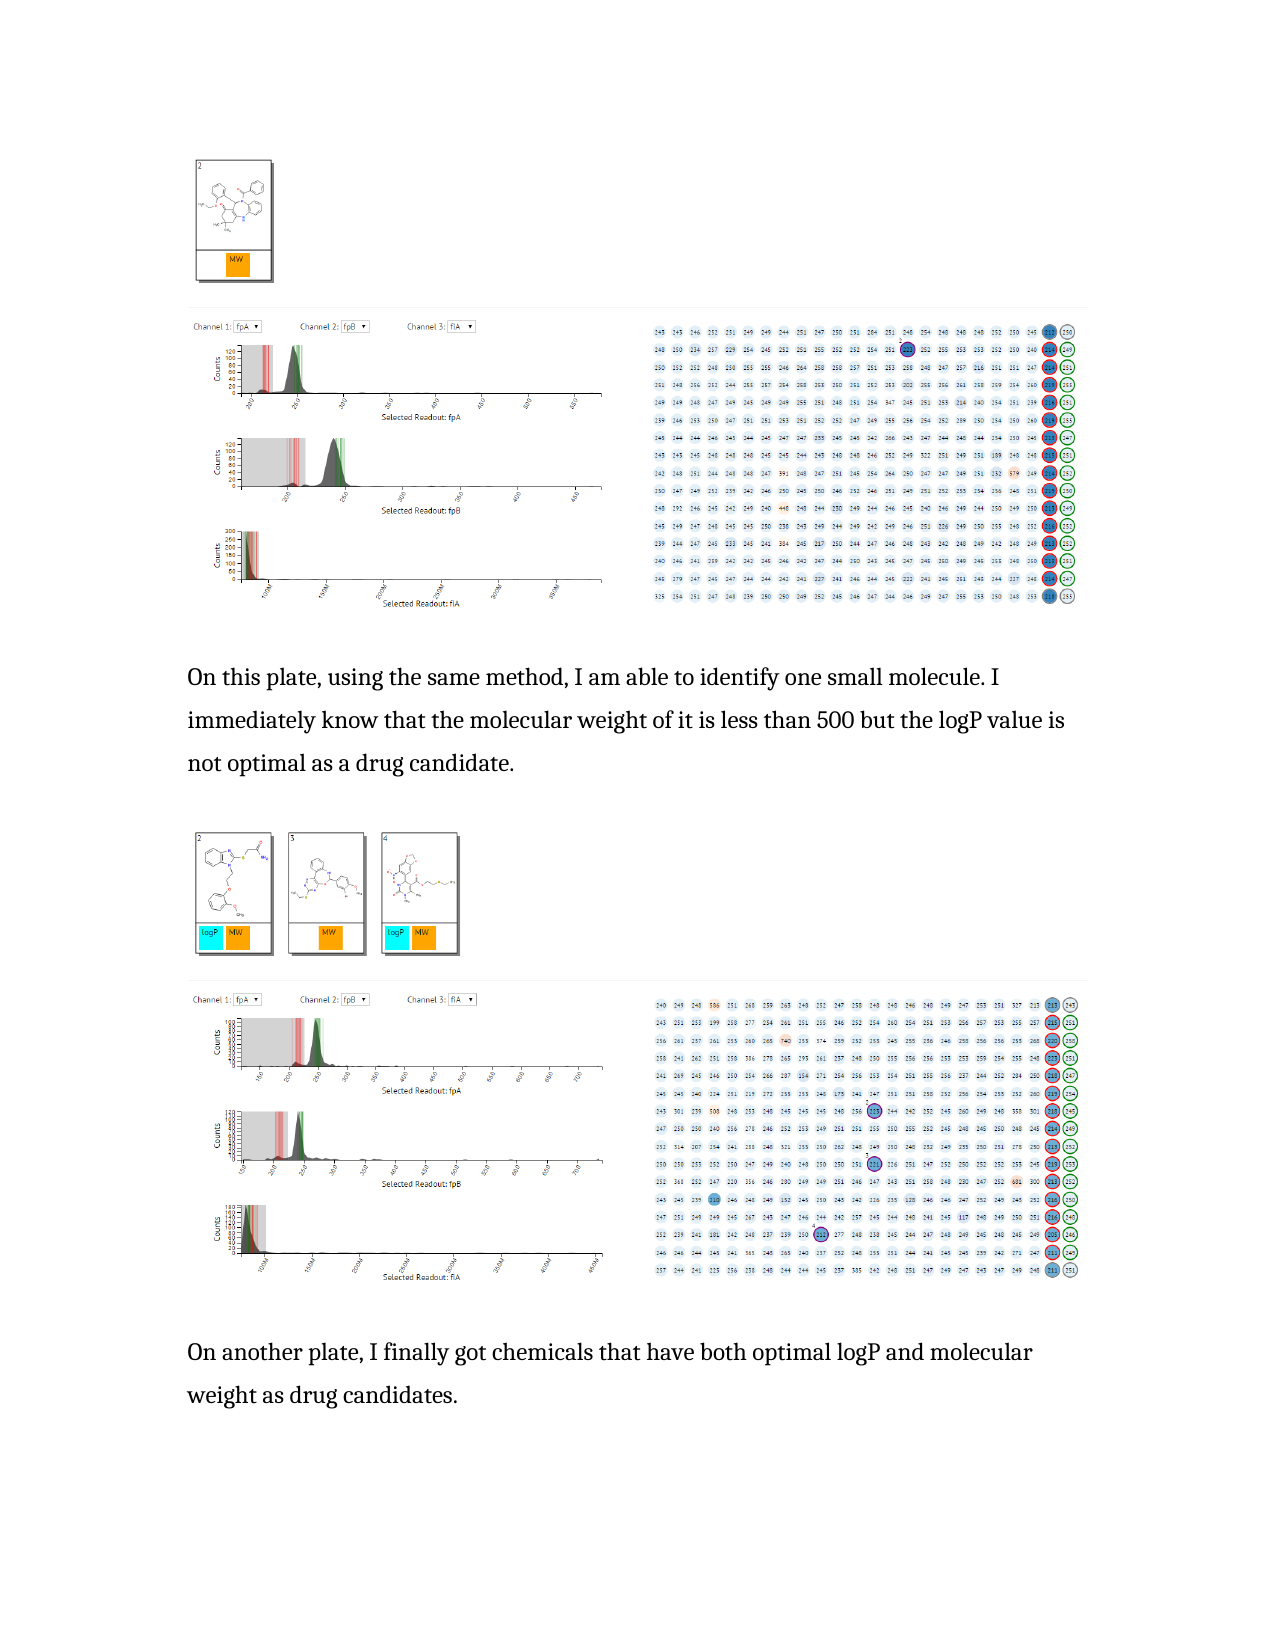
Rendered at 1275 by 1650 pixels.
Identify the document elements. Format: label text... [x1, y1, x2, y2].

text On another plate, I finally got chemicals that have both optimal logP and molecular weight as drug candidates. [187, 1338, 1087, 1410]
text On this plate, using the same method, I am able to identify one small molecule. I immediately know that the molecular weight of it is less than 500 but the logP value is not optimal as a drug candidate. [187, 663, 1087, 778]
picture [187, 150, 1088, 620]
picture [187, 821, 1088, 1295]
